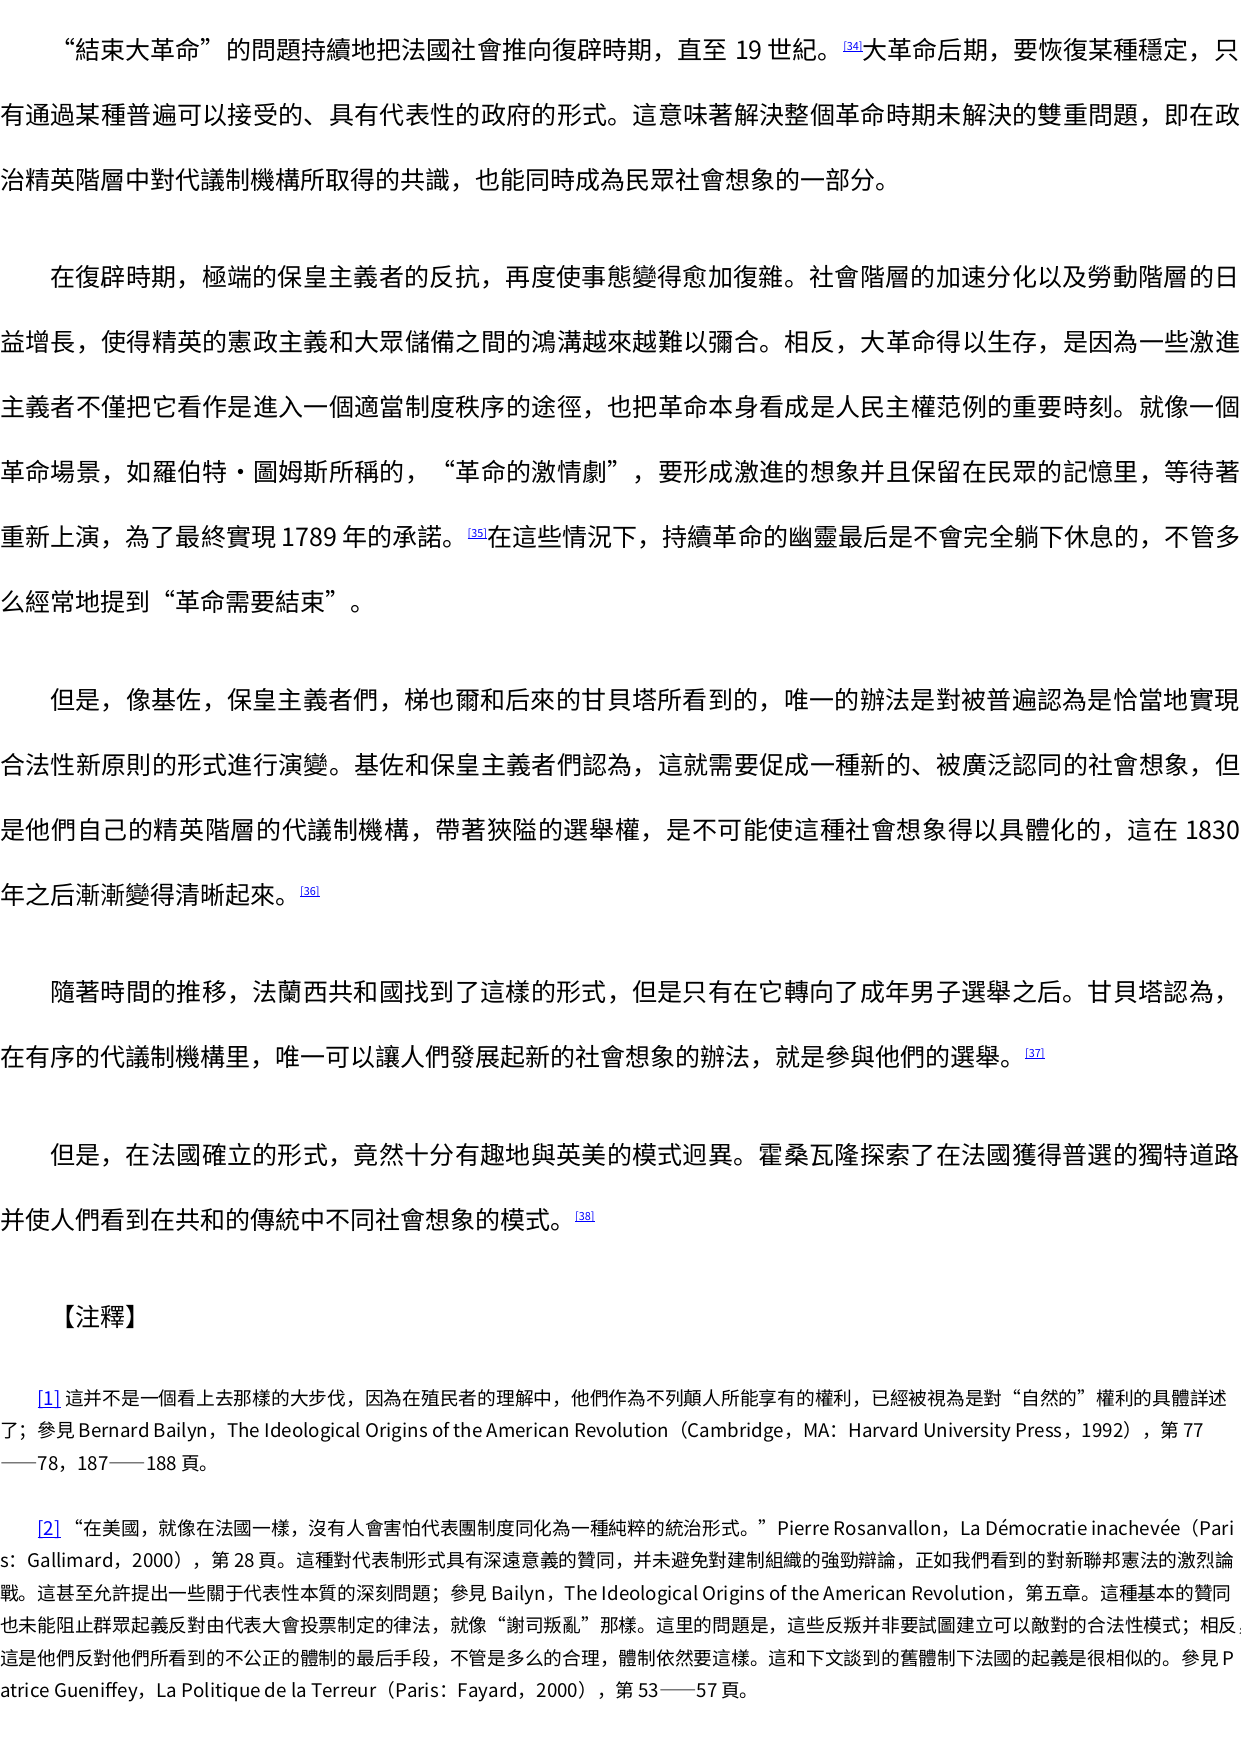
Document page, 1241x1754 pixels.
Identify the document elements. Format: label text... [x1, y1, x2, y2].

text [1] 這并不是一個看上去那樣的大步伐，因為在殖民者的理解中，他們作為不列顛人所能享有的權利，已經被視為是對“自然的”權利的具體詳述了；參見Bernard Bailyn，The Ideological Origins of the American Revolution（Cambridge，MA：Harvard University Press，1992），第77——78，187——188頁。 [0, 1381, 1240, 1478]
text 【注釋】 [0, 1283, 1240, 1348]
text 在復辟時期，極端的保皇主義者的反抗，再度使事態變得愈加復雜。社會階層的加速分化以及勞動階層的日益增長，使得精英的憲政主義和大眾儲備之間的鴻溝越來越難以彌合。相反，大革命得以生存，是因為一些激進主義者不僅把它看作是進入一個適當制度秩序的途徑，也把革命本身看成是人民主權范例的重要時刻。就像一個革命場景，如羅伯特·圖姆斯所稱的，“革命的激情劇”，要形成激進的想象并且保留在民眾的記憶里，等待著重新上演，為了最終實現1789年的承諾。[35]在這些情況下，持續革命的幽靈最后是不會完全躺下休息的，不管多么經常地提到“革命需要結束”。 [0, 243, 1240, 633]
text 但是，像基佐，保皇主義者們，梯也爾和后來的甘貝塔所看到的，唯一的辦法是對被普遍認為是恰當地實現合法性新原則的形式進行演變。基佐和保皇主義者們認為，這就需要促成一種新的、被廣泛認同的社會想象，但是他們自己的精英階層的代議制機構，帶著狹隘的選舉權，是不可能使這種社會想象得以具體化的，這在1830年之后漸漸變得清晰起來。[36] [0, 666, 1240, 926]
text 隨著時間的推移，法蘭西共和國找到了這樣的形式，但是只有在它轉向了成年男子選舉之后。甘貝塔認為，在有序的代議制機構里，唯一可以讓人們發展起新的社會想象的辦法，就是參與他們的選舉。[37] [0, 958, 1240, 1088]
text 但是，在法國確立的形式，竟然十分有趣地與英美的模式迥異。霍桑瓦隆探索了在法國獲得普選的獨特道路，并使人們看到在共和的傳統中不同社會想象的模式。[38] [0, 1121, 1240, 1251]
text “結束大革命”的問題持續地把法國社會推向復辟時期，直至19世紀。[34]大革命后期，要恢復某種穩定，只有通過某種普遍可以接受的、具有代表性的政府的形式。這意味著解決整個革命時期未解決的雙重問題，即在政治精英階層中對代議制機構所取得的共識，也能同時成為民眾社會想象的一部分。 [0, 16, 1240, 211]
text [2] “在美國，就像在法國一樣，沒有人會害怕代表團制度同化為一種純粹的統治形式。”Pierre Rosanvallon，La Démocratie inachevée（Paris：Gallimard，2000），第28頁。這種對代表制形式具有深遠意義的贊同，并未避免對建制組織的強勁辯論，正如我們看到的對新聯邦憲法的激烈論戰。這甚至允許提出一些關于代表性本質的深刻問題；參見Bailyn，The Ideological Origins of the American Revolution，第五章。這種基本的贊同也未能阻止群眾起義反對由代表大會投票制定的律法，就像“謝司叛亂”那樣。這里的問題是，這些反叛并非要試圖建立可以敵對的合法性模式；相反，這是他們反對他們所看到的不公正的體制的最后手段，不管是多么的合理，體制依然要這樣。這和下文談到的舊體制下法國的起義是很相似的。參見Patrice Gueniffey，La Politique de la Terreur（Paris：Fayard，2000），第53——57頁。 [0, 1511, 1240, 1706]
